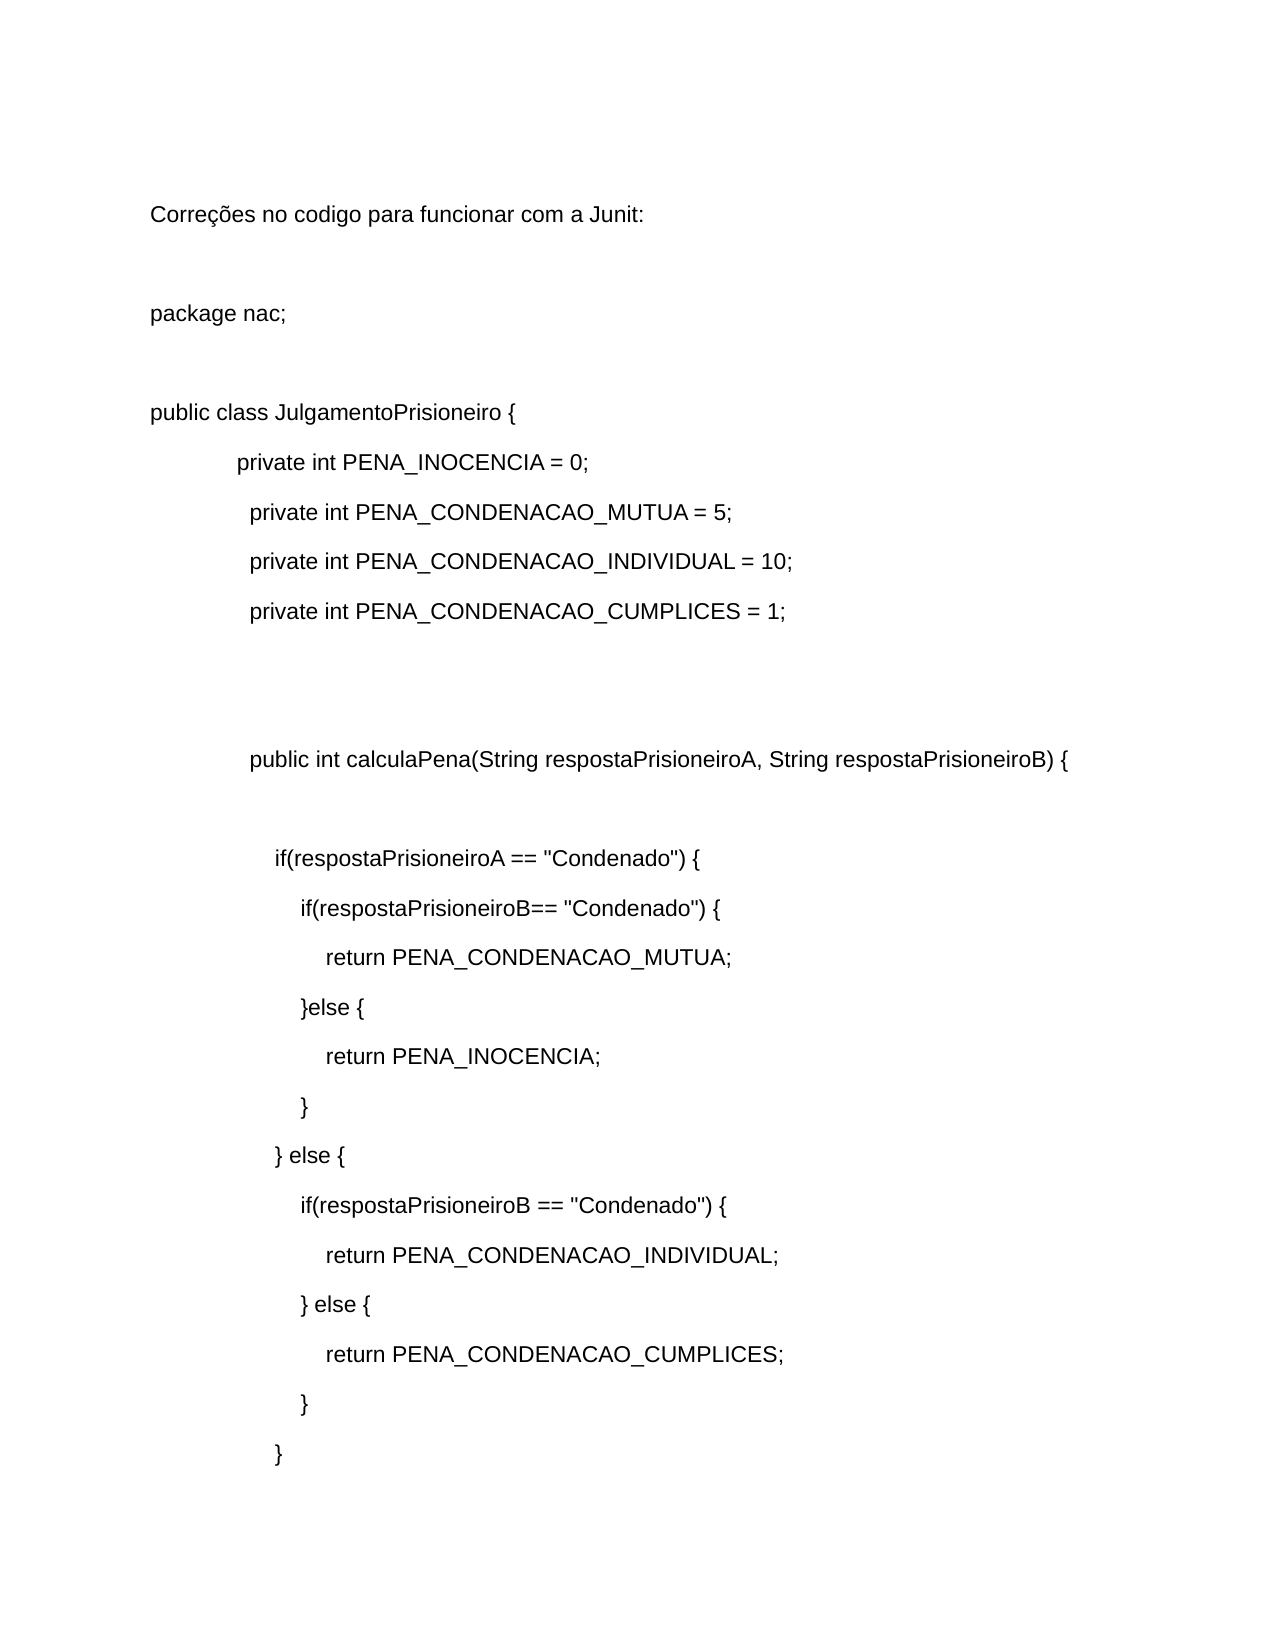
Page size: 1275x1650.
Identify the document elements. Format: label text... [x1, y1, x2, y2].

text } [150, 1438, 1125, 1467]
text private int PENA_CONDENACAO_INDIVIDUAL = 10; [150, 547, 1125, 575]
text } [150, 1091, 1125, 1120]
text } else { [150, 1290, 1125, 1318]
text return PENA_CONDENACAO_INDIVIDUAL; [150, 1240, 1125, 1269]
text return PENA_CONDENACAO_CUMPLICES; [150, 1339, 1125, 1368]
text if(respostaPrisioneiroB == "Condenado") { [150, 1191, 1125, 1219]
text private int PENA_INOCENCIA = 0; [150, 447, 1125, 476]
text return PENA_INOCENCIA; [150, 1042, 1125, 1071]
text public int calculaPena(String respostaPrisioneiroA, String respostaPrisioneiroB) { [150, 744, 1125, 773]
text return PENA_CONDENACAO_MUTUA; [150, 943, 1125, 971]
text package nac; [150, 299, 1125, 327]
text }else { [150, 992, 1125, 1021]
text Correções no codigo para funcionar com a Junit: [150, 199, 1125, 228]
text private int PENA_CONDENACAO_CUMPLICES = 1; [150, 596, 1125, 625]
text if(respostaPrisioneiroB== "Condenado") { [150, 893, 1125, 922]
text public class JulgamentoPrisioneiro { [150, 398, 1125, 427]
text } else { [150, 1141, 1125, 1170]
text if(respostaPrisioneiroA == "Condenado") { [150, 843, 1125, 872]
text private int PENA_CONDENACAO_MUTUA = 5; [150, 497, 1125, 526]
text } [150, 1389, 1125, 1418]
